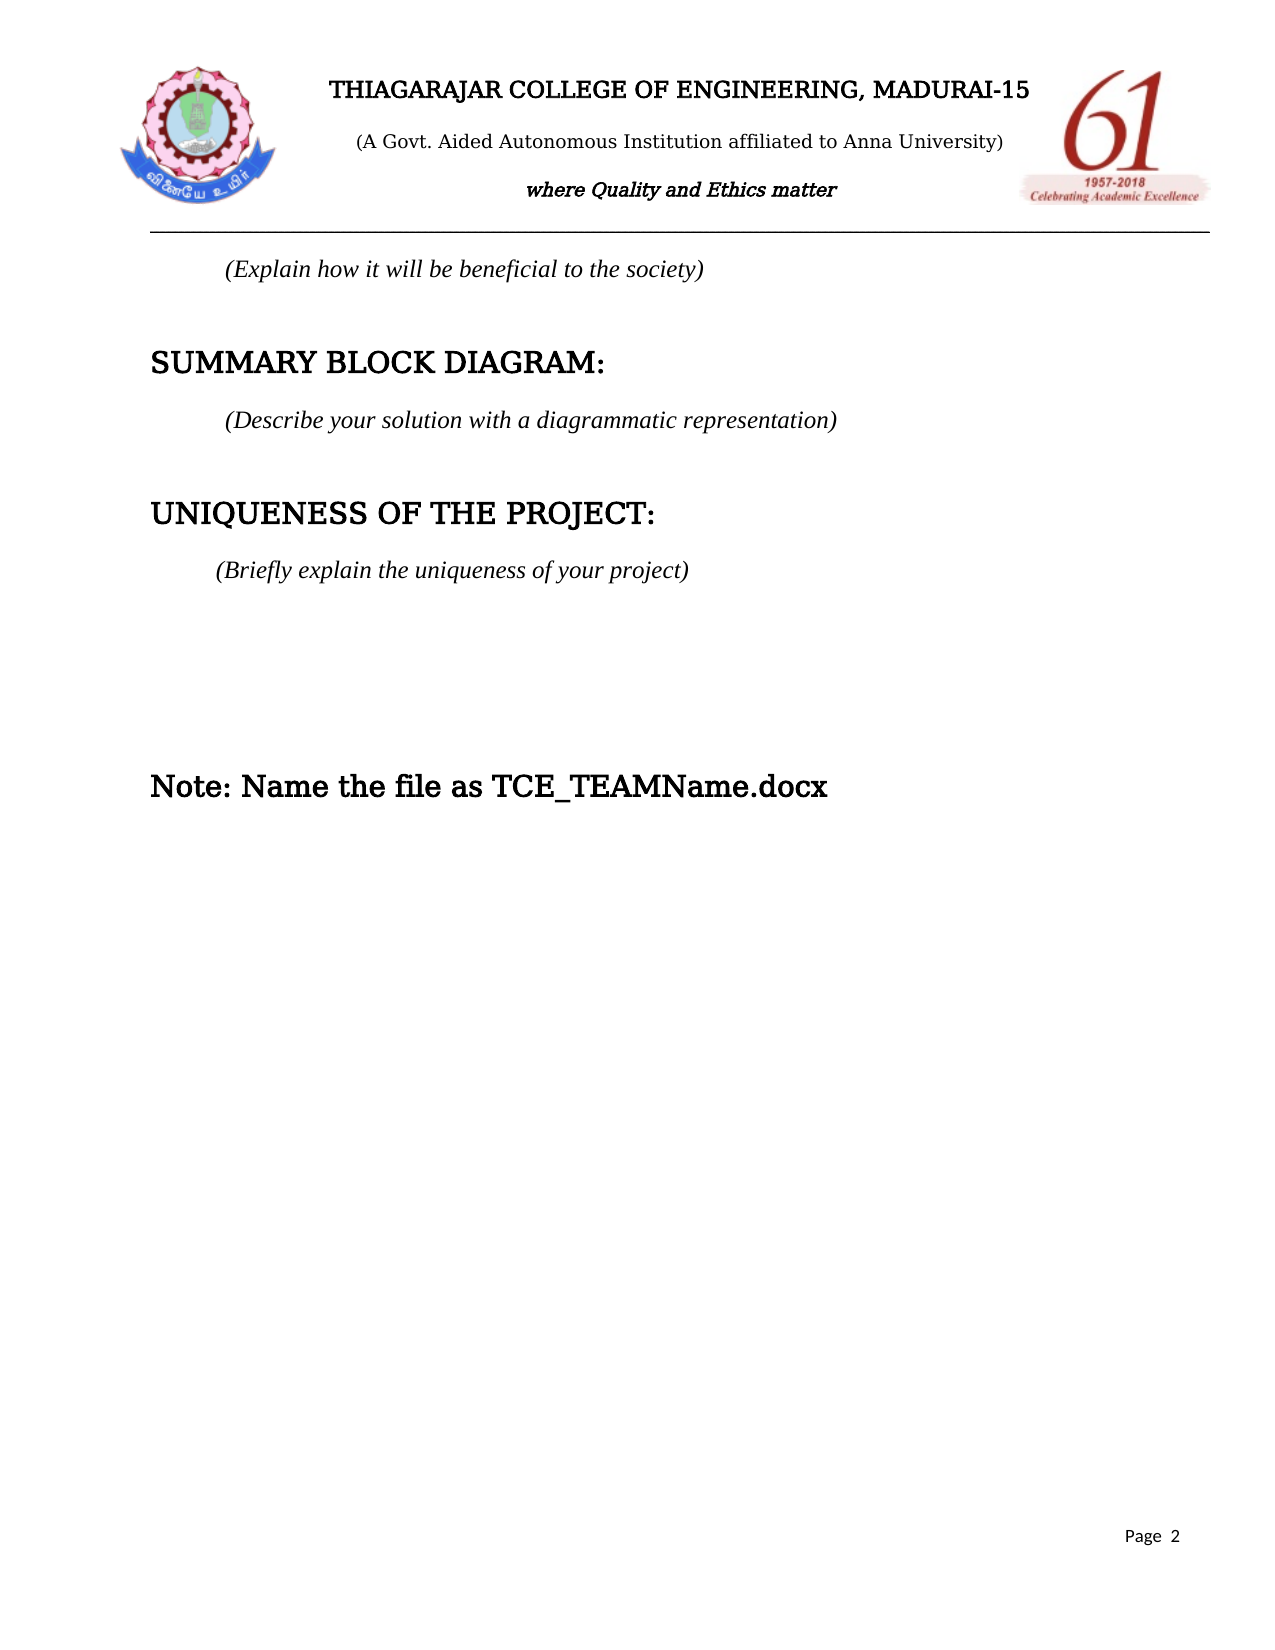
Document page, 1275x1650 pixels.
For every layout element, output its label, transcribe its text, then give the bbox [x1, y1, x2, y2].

text Note: Name the file as TCE_TEAMName.docx [150, 767, 1209, 802]
picture [1018, 89, 1025, 96]
picture [1018, 70, 1211, 205]
text SUMMARY BLOCK DIAGRAM: [150, 344, 1209, 379]
list (Briefly explain the uniqueness of your project) [216, 556, 1209, 584]
picture [113, 54, 283, 212]
text UNIQUENESS OF THE PROJECT: [150, 494, 1209, 529]
list (Describe your solution with a diagrammatic representation) [225, 405, 1209, 433]
list (Explain how it will be beneficial to the society) [225, 254, 1209, 283]
